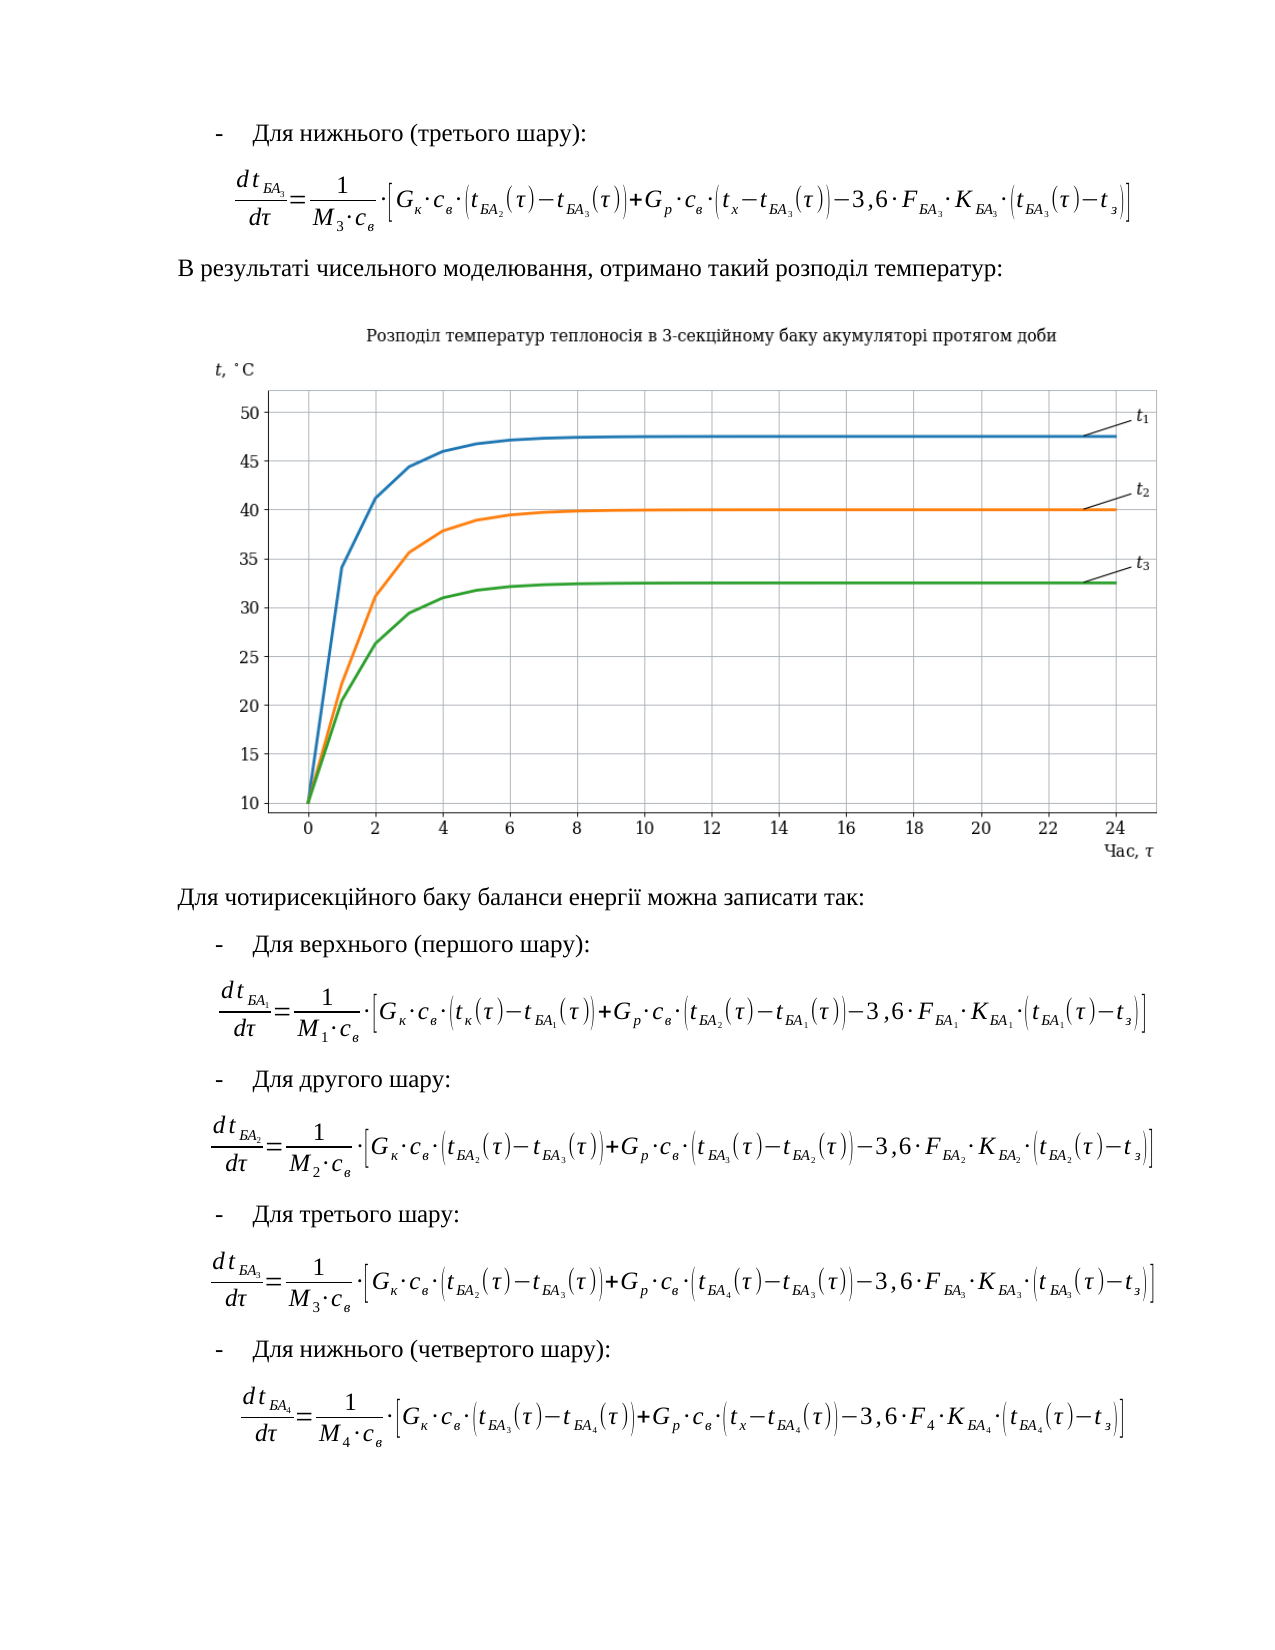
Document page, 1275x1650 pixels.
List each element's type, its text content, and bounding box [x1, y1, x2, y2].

text Для чотирисекційного баку баланси енергії можна записати так: [177, 882, 1186, 910]
text В результаті чисельного моделювання, отримано такий розподіл температур: [177, 253, 1186, 282]
list Для нижнього (третього шару): [215, 118, 1186, 147]
list Для третього шару: [215, 1199, 1186, 1228]
list Для нижнього (четвертого шару): [215, 1334, 1186, 1363]
list Для другого шару: [215, 1064, 1186, 1093]
list Для верхнього (першого шару): [215, 929, 1186, 958]
picture [177, 300, 1186, 863]
